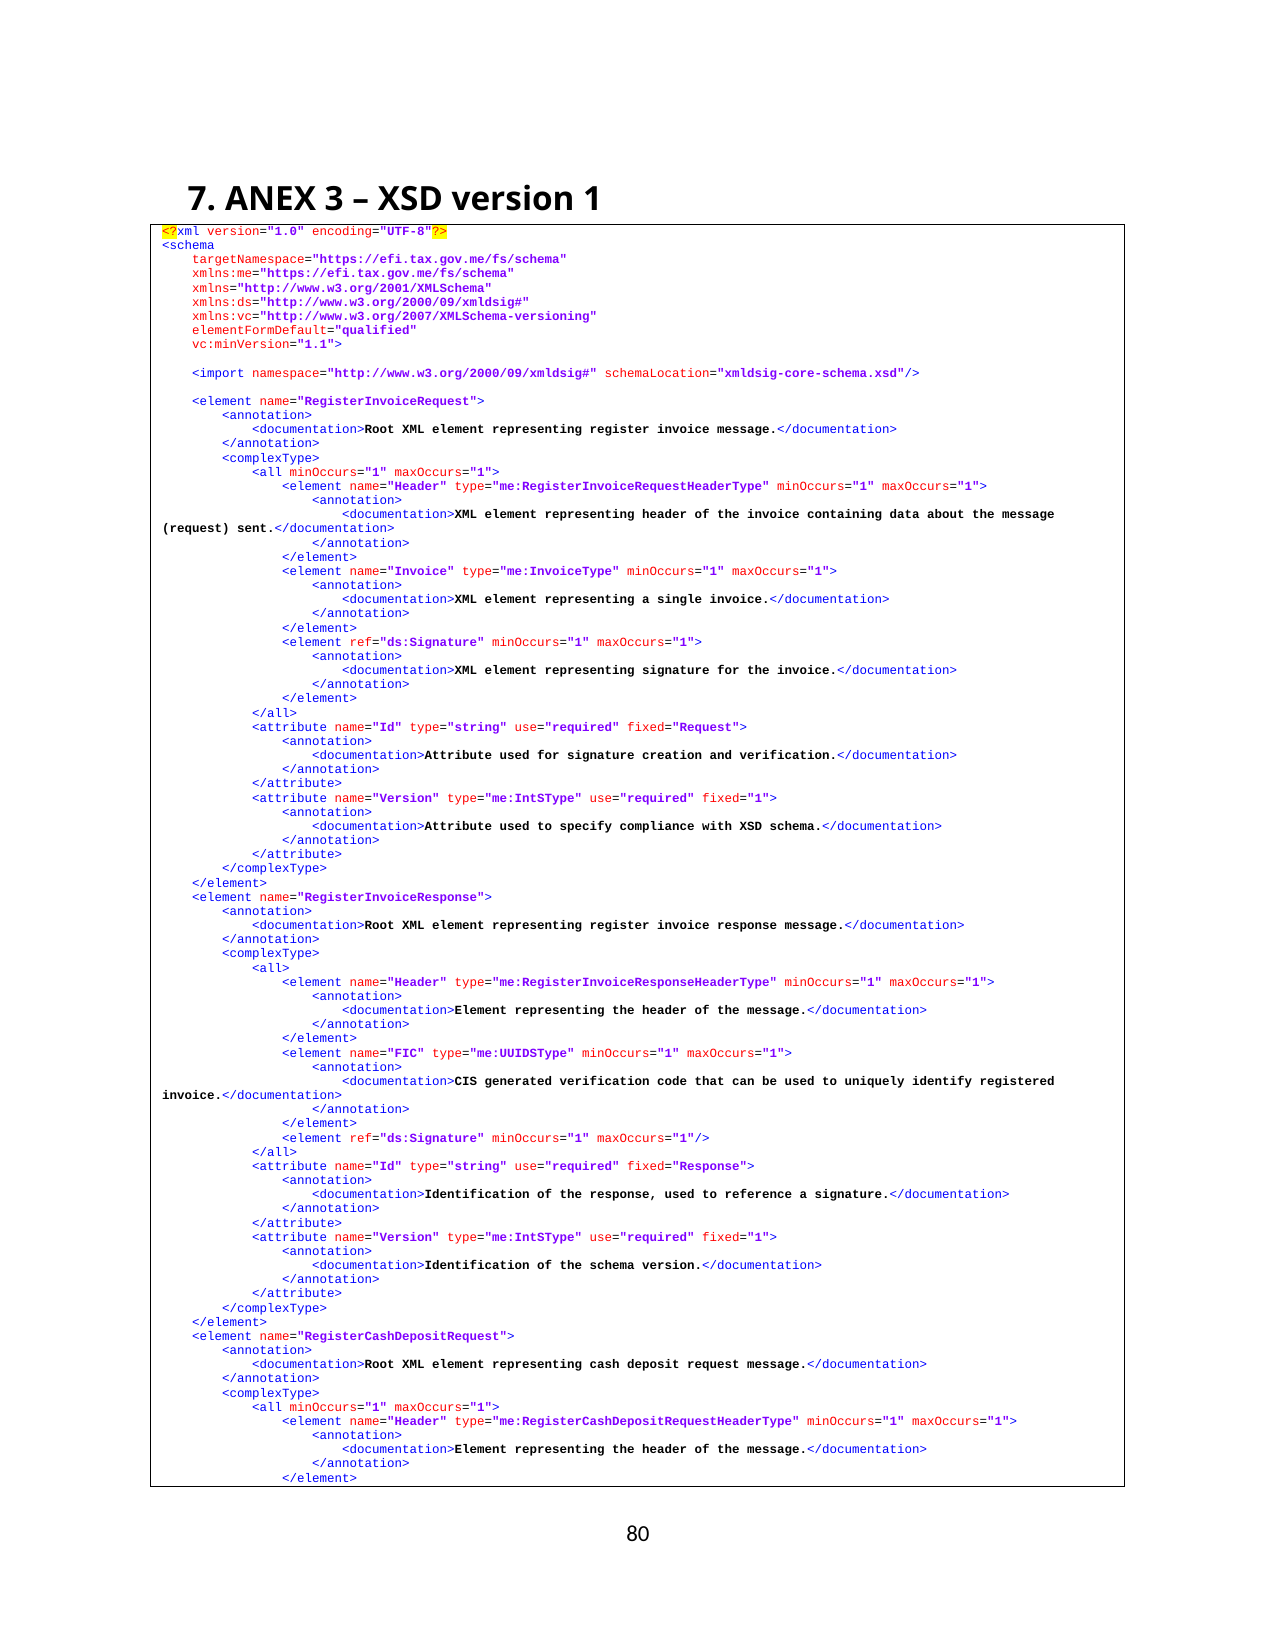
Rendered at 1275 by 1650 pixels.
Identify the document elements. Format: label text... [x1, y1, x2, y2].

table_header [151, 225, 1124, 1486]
subtitle ANEX 3 – XSD version 1 [187, 175, 1125, 220]
